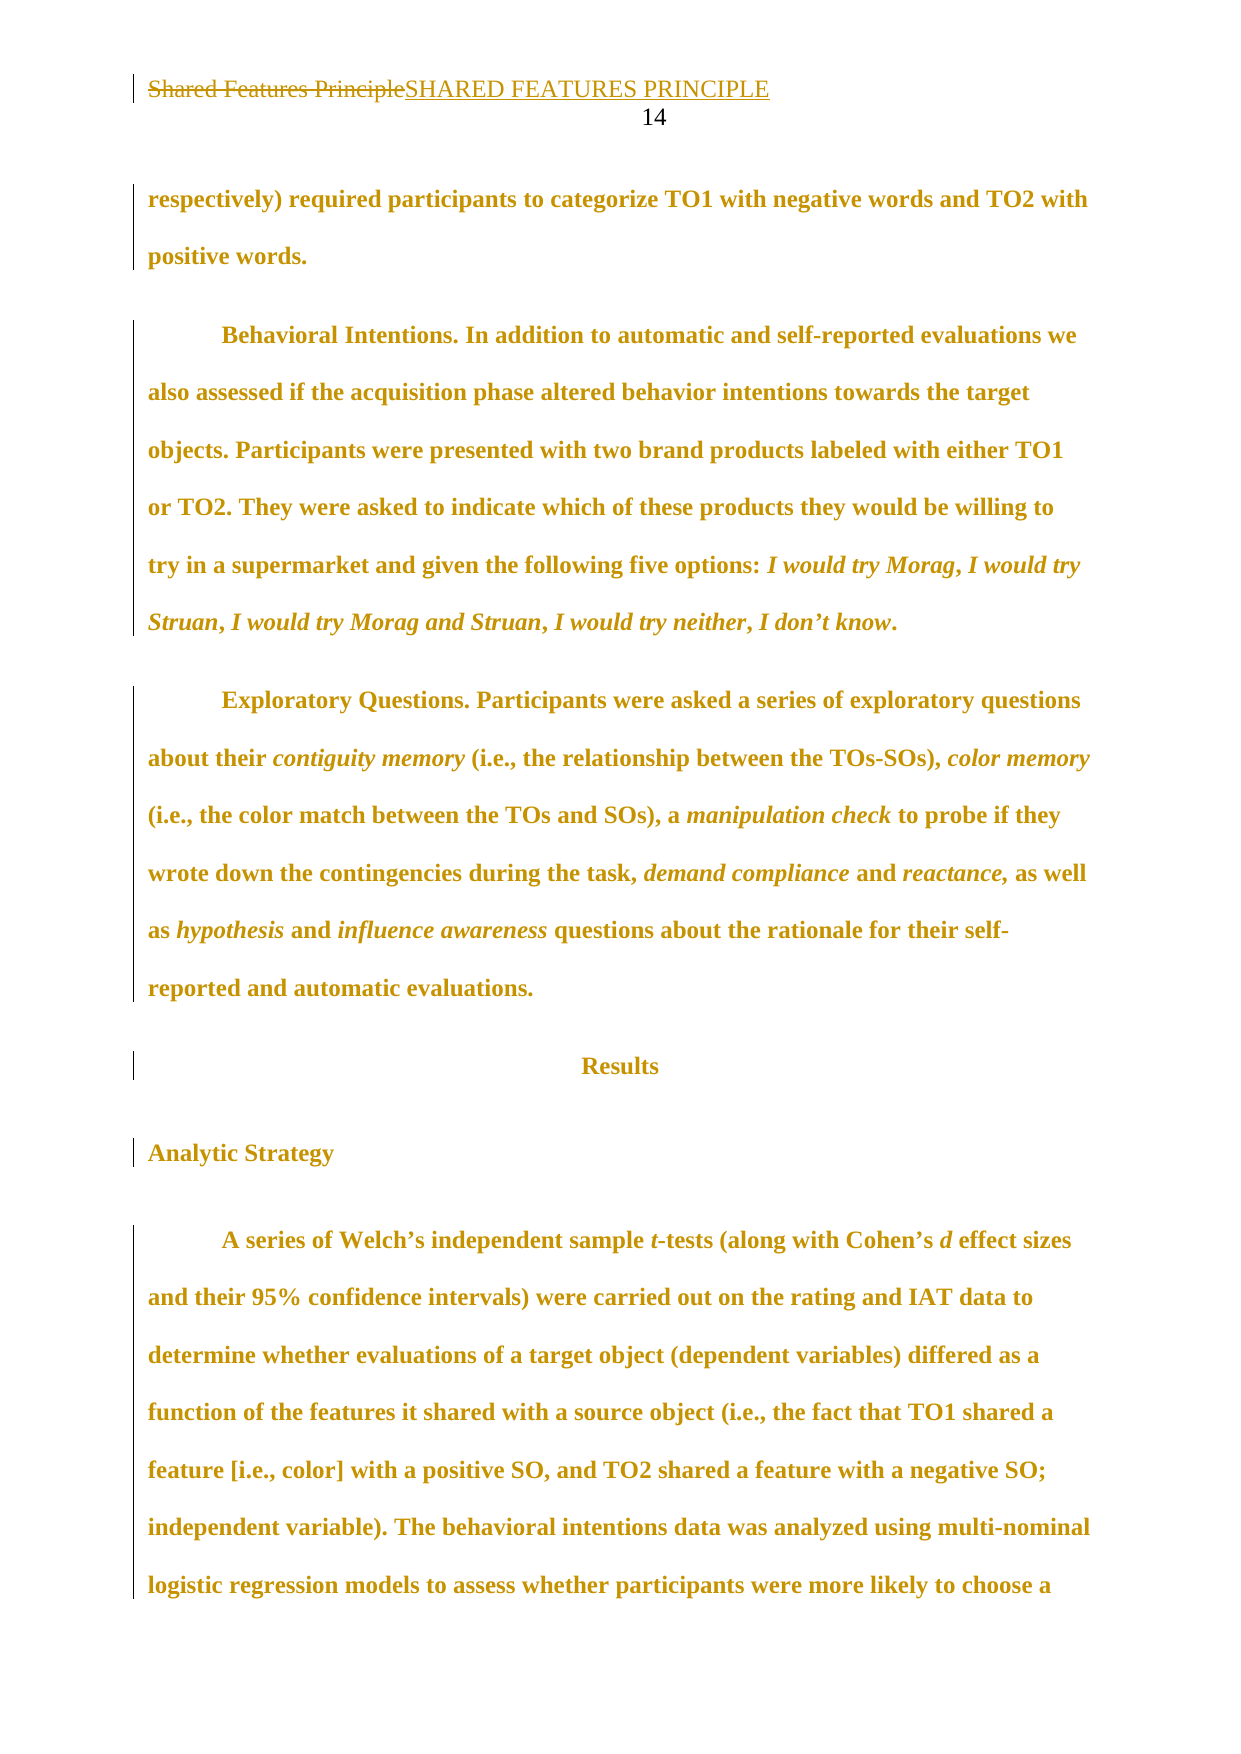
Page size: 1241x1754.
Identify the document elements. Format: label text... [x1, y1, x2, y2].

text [148, 184, 1093, 270]
text Results [148, 1051, 1093, 1080]
text Behavioral Intentions. In addition to automatic and self-reported evaluations we also assessed if the acquisition phase altered behavior intentions towards the target objects. Participants were presented with two brand products labeled with either TO1 or TO2. They were asked to indicate which of these products they would be willing to try in a supermarket and given the following five options: I would try Morag, I would try Struan, I would try Morag and Struan, I would try neither, I don’t know. [148, 320, 1093, 636]
text Exploratory Questions. Participants were asked a series of exploratory questions about their contiguity memory (i.e., the relationship between the TOs-SOs), color memory (i.e., the color match between the TOs and SOs), a manipulation check to probe if they wrote down the contingencies during the task, demand compliance and reactance, as well as hypothesis and influence awareness questions about the rationale for their self-reported and automatic evaluations. [148, 686, 1093, 1002]
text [148, 1225, 1093, 1598]
text Analytic Strategy [148, 1138, 1093, 1167]
